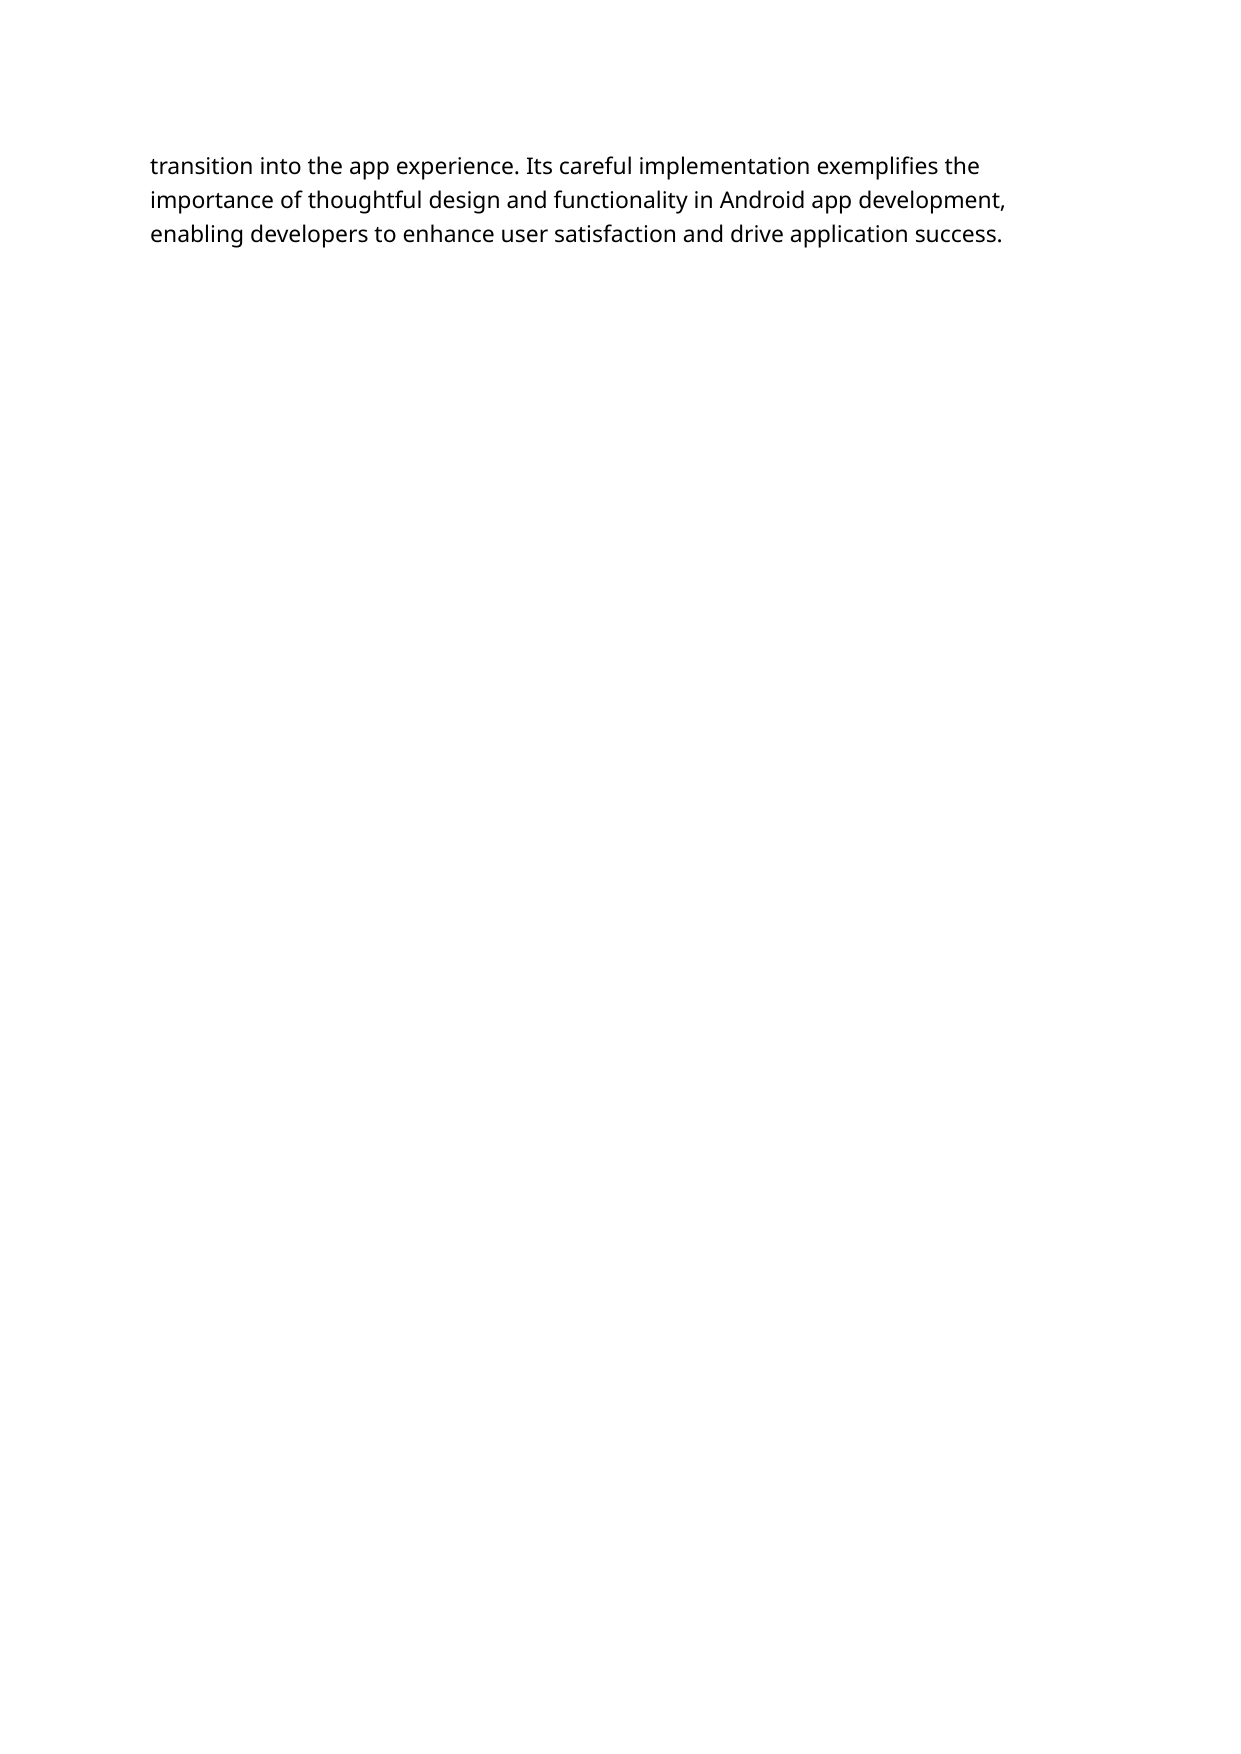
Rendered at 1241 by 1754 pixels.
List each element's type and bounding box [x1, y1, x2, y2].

text [150, 150, 1090, 249]
